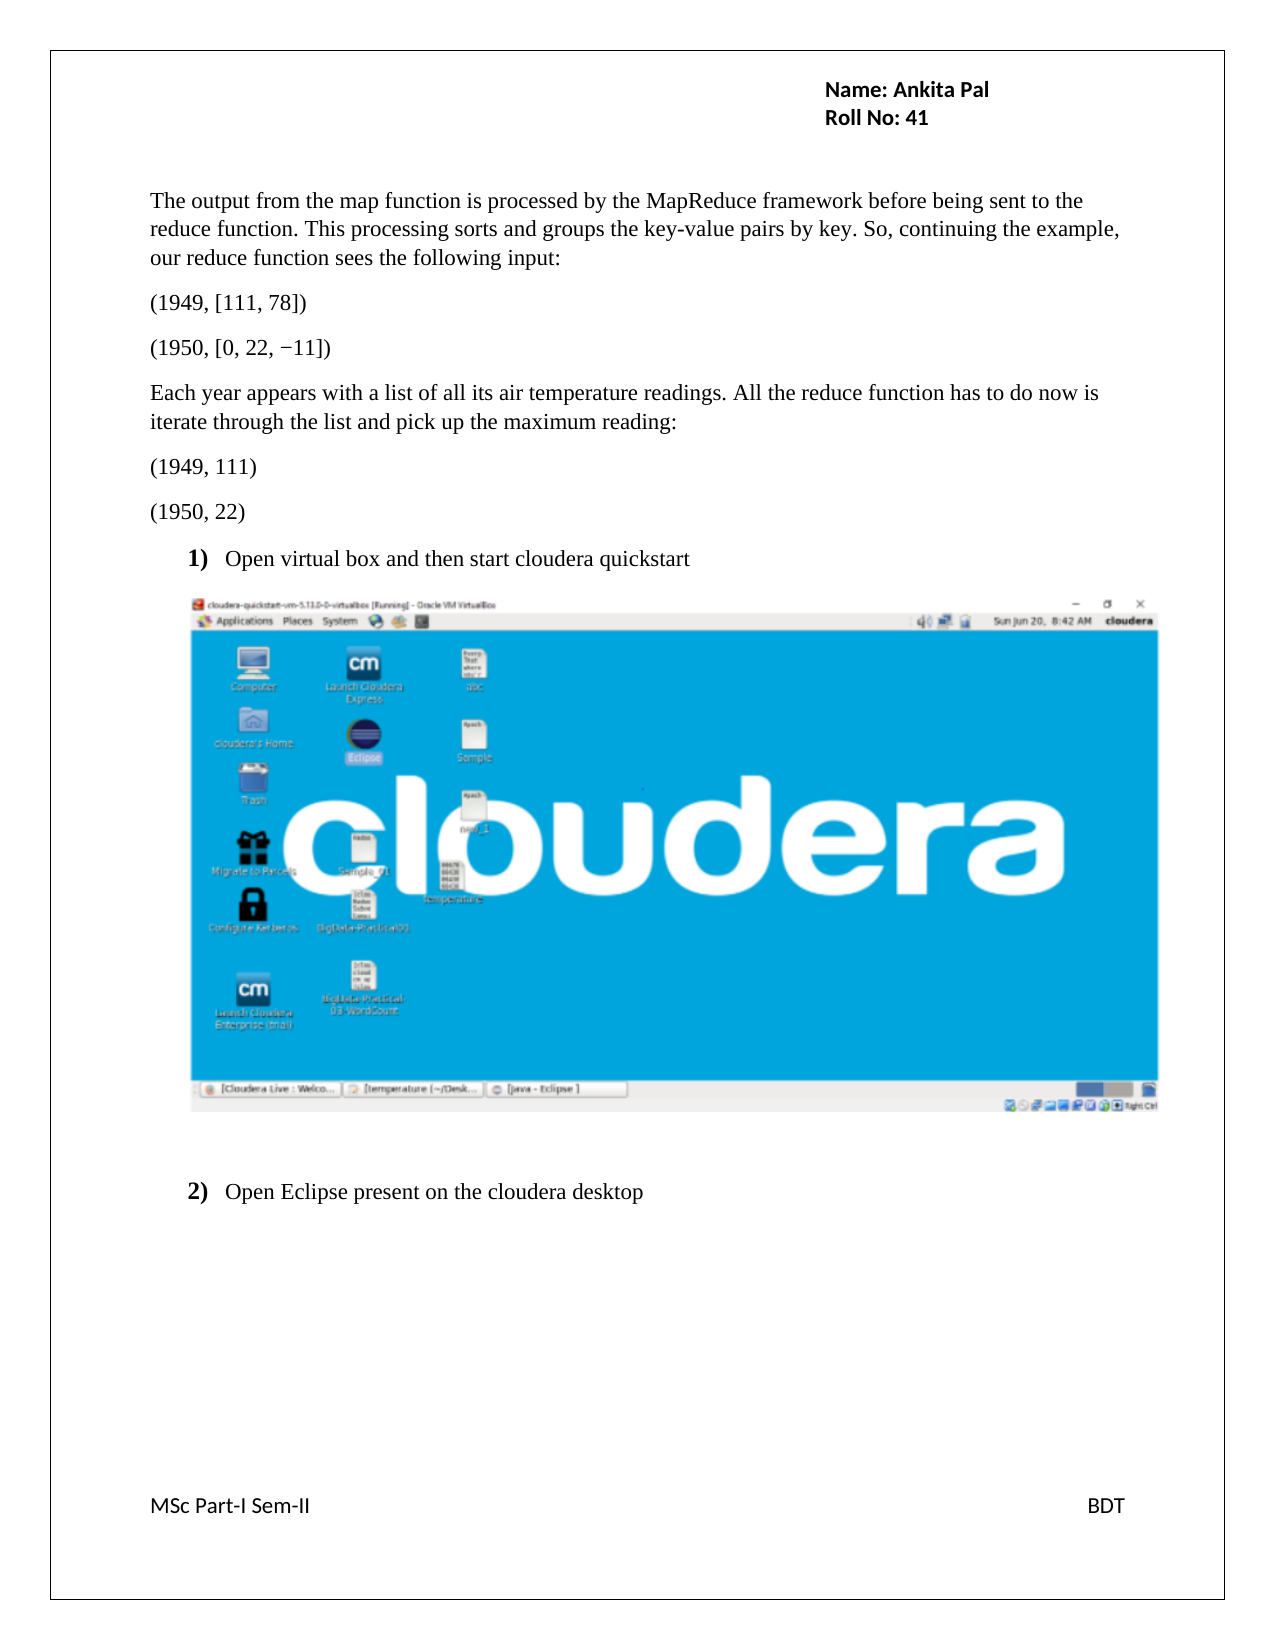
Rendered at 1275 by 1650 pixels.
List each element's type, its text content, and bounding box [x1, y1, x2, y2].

picture [187, 590, 1163, 1112]
text Each year appears with a list of all its air temperature readings. All the reduce function has to do now is iterate through the list and pick up the maximum reading: [150, 379, 1125, 434]
list Open virtual box and then start cloudera quickstart [187, 543, 1125, 572]
text The output from the map function is processed by the MapReduce framework before being sent to the reduce function. This processing sorts and groups the key-value pairs by key. So, continuing the example, our reduce function sees the following input: [150, 187, 1125, 270]
text (1949, [111, 78]) [150, 289, 1125, 315]
text (1950, 22) [150, 498, 1125, 524]
text (1949, 111) [150, 453, 1125, 479]
list Open Eclipse present on the cloudera desktop [187, 1176, 1125, 1205]
text (1950, [0, 22, −11]) [150, 334, 1125, 361]
